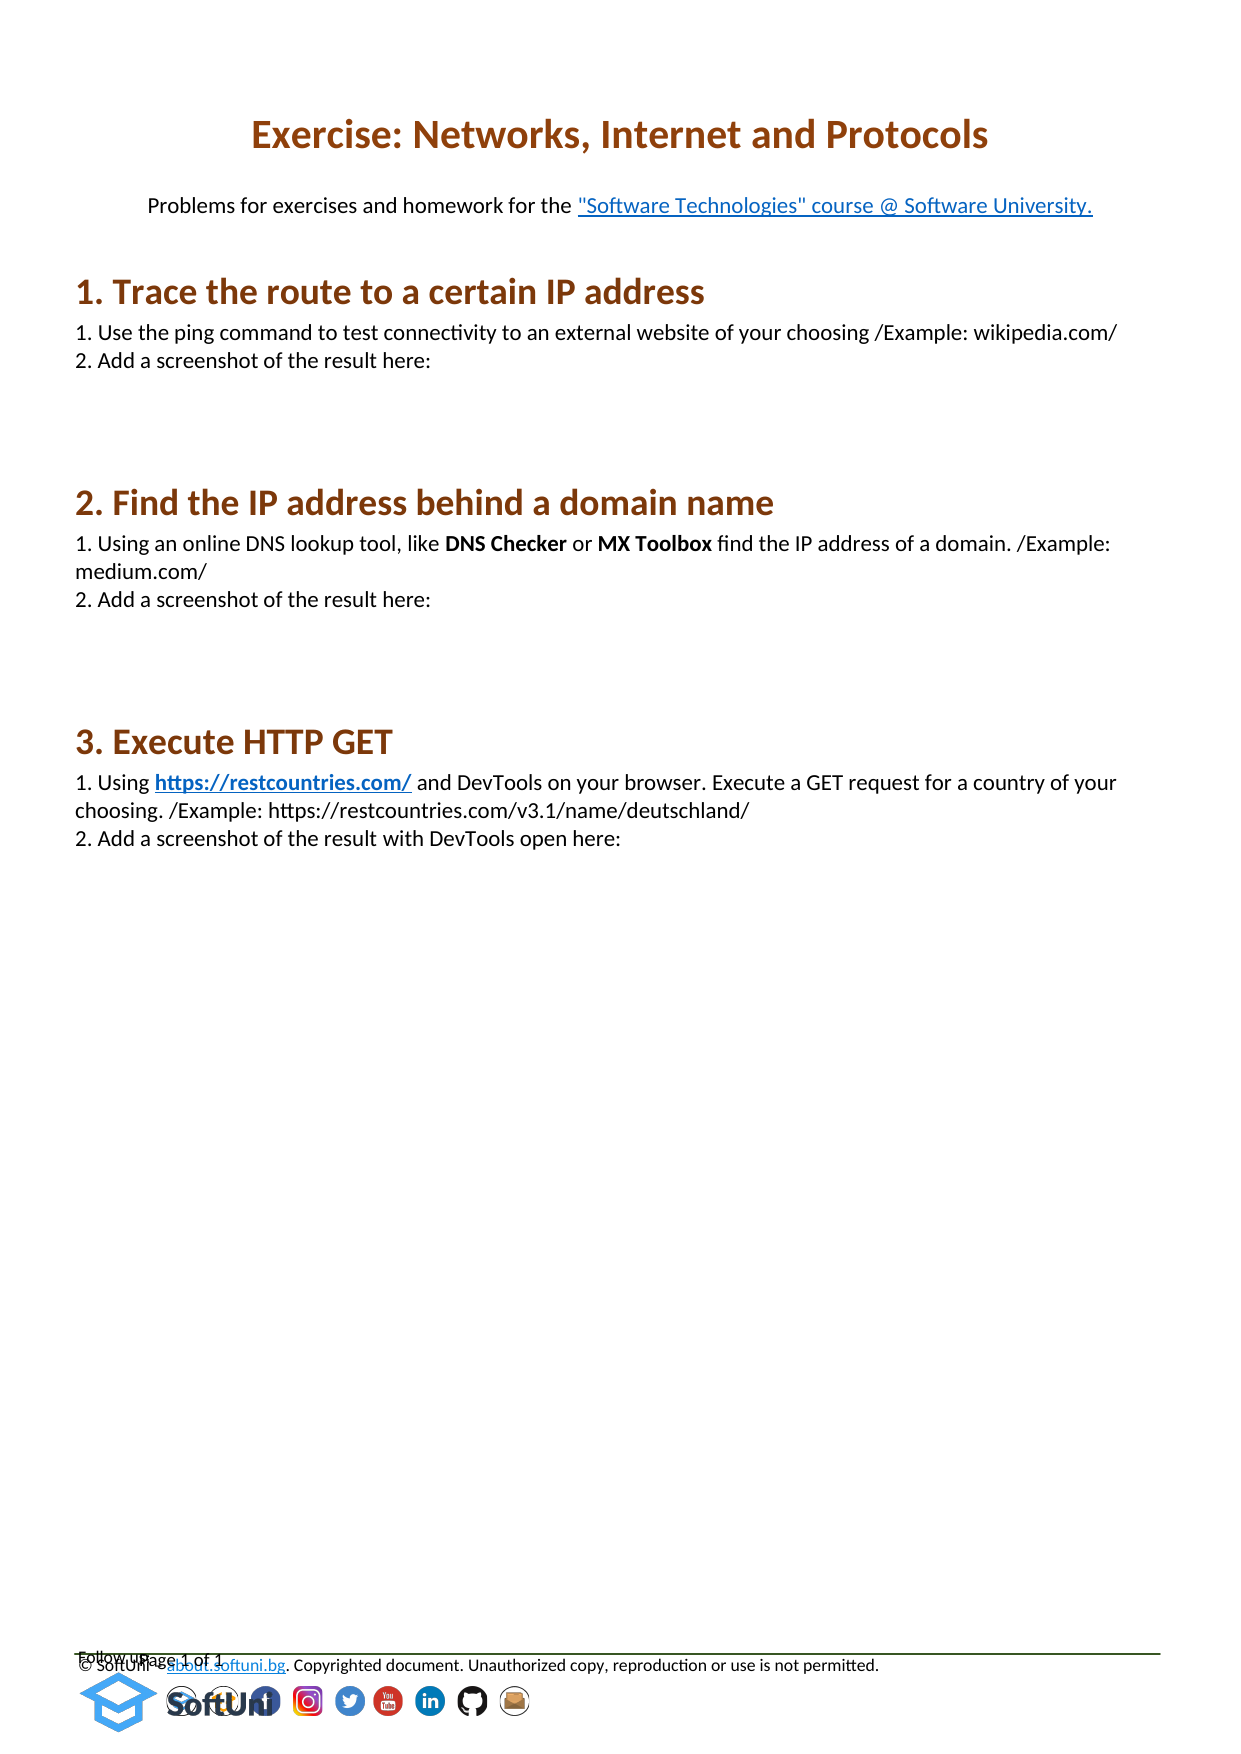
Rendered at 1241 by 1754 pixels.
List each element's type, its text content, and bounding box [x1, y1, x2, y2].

text 1. Using https://restcountries.com/ and DevTools on your browser. Execute a GET request for a country of your choosing. /Example: https://restcountries.com/v3.1/name/deutschland/ [75, 768, 1165, 824]
text 2. Add a screenshot of the result with DevTools open here: [75, 824, 1165, 852]
subtitle Execute HTTP GET [75, 718, 1165, 763]
picture [335, 1686, 365, 1716]
subtitle Find the IP address behind a domain name [75, 479, 1165, 524]
text 1. Using an online DNS lookup tool, like DNS Checker or MX Toolbox find the IP address of a domain. /Example: medium.com/ [75, 529, 1165, 585]
picture [499, 1686, 530, 1716]
text 2. Add a screenshot of the result here: [75, 346, 1165, 374]
picture [415, 1686, 424, 1695]
text 1. Use the ping command to test connectivity to an external website of your choosing /Example: wikipedia.com/ [75, 318, 1165, 346]
subtitle Trace the route to a certain IP address [75, 268, 1165, 314]
text 2. Add a screenshot of the result here: [75, 585, 1165, 613]
picture [436, 1707, 445, 1716]
picture [373, 1686, 403, 1716]
picture [429, 1698, 438, 1708]
picture [415, 1707, 424, 1716]
picture [436, 1686, 445, 1695]
picture [293, 1686, 323, 1716]
text Problems for exercises and homework for the "Software Technologies" course @ Software University. [75, 191, 1165, 219]
subtitle Exercise: Networks, Internet and Protocols [75, 108, 1165, 159]
picture [73, 1666, 281, 1738]
picture [457, 1686, 488, 1716]
